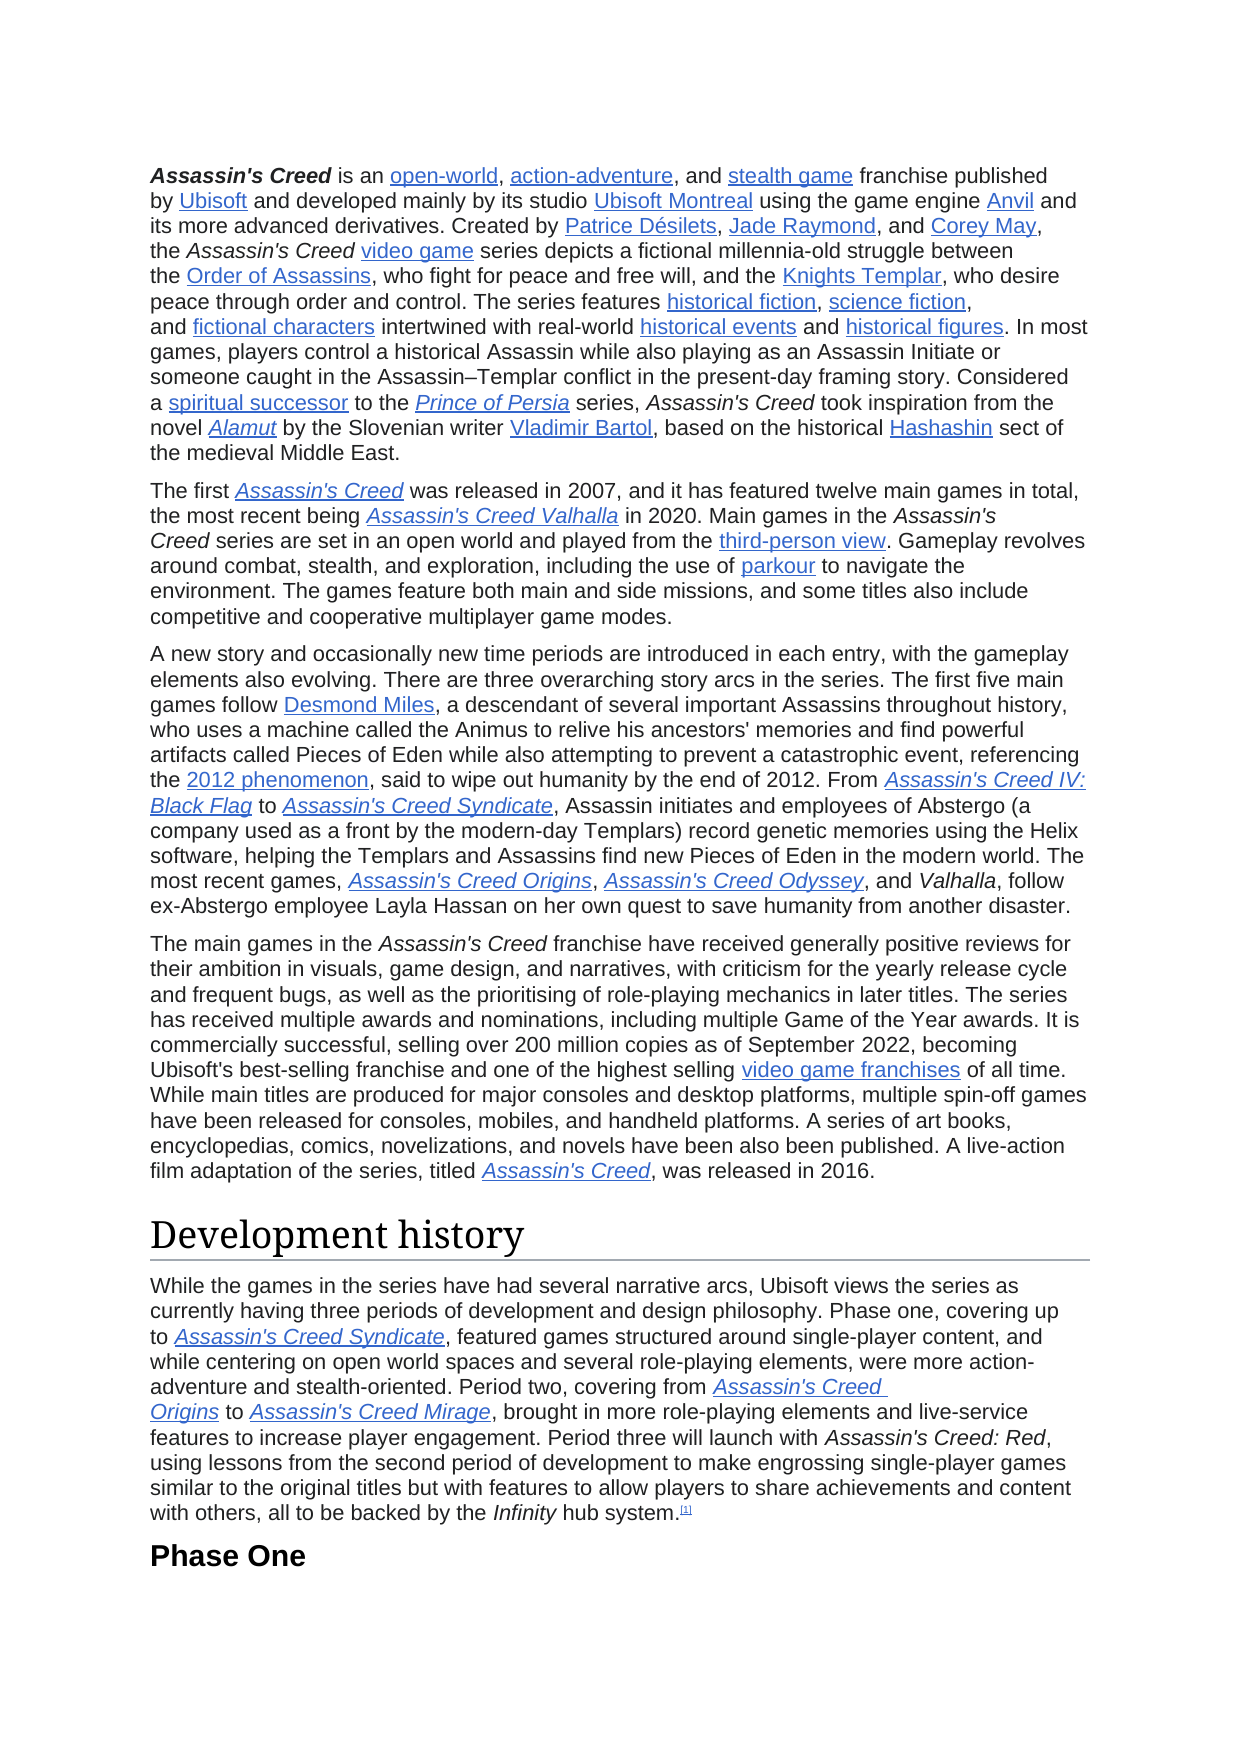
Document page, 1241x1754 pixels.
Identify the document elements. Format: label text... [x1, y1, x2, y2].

text While the games in the series have had several narrative arcs, Ubisoft views the series as currently having three periods of development and design philosophy. Phase one, covering up to Assassin's Creed Syndicate, featured games structured around single-player content, and while centering on open world spaces and several role-playing elements, were more action-adventure and stealth-oriented. Period two, covering from Assassin's Creed Origins to Assassin's Creed Mirage, brought in more role-playing elements and live-service features to increase player engagement. Period three will launch with Assassin's Creed: Red, using lessons from the second period of development to make engrossing single-player games similar to the original titles but with features to allow players to share achievements and content with others, all to be backed by the Infinity hub system.[1] [150, 1273, 1090, 1525]
text Phase One [150, 1538, 1090, 1573]
text The main games in the Assassin's Creed franchise have received generally positive reviews for their ambition in visuals, game design, and narratives, with criticism for the yearly release cycle and frequent bugs, as well as the prioritising of role-playing mechanics in later titles. The series has received multiple awards and nominations, including multiple Game of the Year awards. It is commercially successful, selling over 200 million copies as of September 2022, becoming Ubisoft's best-selling franchise and one of the highest selling video game franchises of all time. While main titles are produced for major consoles and desktop platforms, multiple spin-off games have been released for consoles, mobiles, and handheld platforms. A series of art books, encyclopedias, comics, novelizations, and novels have been also been published. A live-action film adaptation of the series, titled Assassin's Creed, was released in 2016. [150, 931, 1090, 1183]
text A new story and occasionally new time periods are introduced in each entry, with the gameplay elements also evolving. There are three overarching story arcs in the series. The first five main games follow Desmond Miles, a descendant of several important Assassins throughout history, who uses a machine called the Animus to relive his ancestors' memories and find powerful artifacts called Pieces of Eden while also attempting to prevent a catastrophic event, referencing the 2012 phenomenon, said to wipe out humanity by the end of 2012. From Assassin's Creed IV: Black Flag to Assassin's Creed Syndicate, Assassin initiates and employees of Abstergo (a company used as a front by the modern-day Templars) record genetic memories using the Helix software, helping the Templars and Assassins find new Pieces of Eden in the modern world. The most recent games, Assassin's Creed Origins, Assassin's Creed Odyssey, and Valhalla, follow ex-Abstergo employee Layla Hassan on her own quest to save humanity from another disaster. [150, 641, 1090, 918]
text Development history [150, 1208, 1090, 1259]
text Assassin's Creed is an open-world, action-adventure, and stealth game franchise published by Ubisoft and developed mainly by its studio Ubisoft Montreal using the game engine Anvil and its more advanced derivatives. Created by Patrice Désilets, Jade Raymond, and Corey May, the Assassin's Creed video game series depicts a fictional millennia-old struggle between the Order of Assassins, who fight for peace and free will, and the Knights Templar, who desire peace through order and control. The series features historical fiction, science fiction, and fictional characters intertwined with real-world historical events and historical figures. In most games, players control a historical Assassin while also playing as an Assassin Initiate or someone caught in the Assassin–Templar conflict in the present-day framing story. Considered a spiritual successor to the Prince of Persia series, Assassin's Creed took inspiration from the novel Alamut by the Slovenian writer Vladimir Bartol, based on the historical Hashashin sect of the medieval Middle East. [150, 162, 1090, 465]
text The first Assassin's Creed was released in 2007, and it has featured twelve main games in total, the most recent being Assassin's Creed Valhalla in 2020. Main games in the Assassin's Creed series are set in an open world and played from the third-person view. Gameplay revolves around combat, stealth, and exploration, including the use of parkour to navigate the environment. The games feature both main and side missions, and some titles also include competitive and cooperative multiplayer game modes. [150, 477, 1090, 629]
